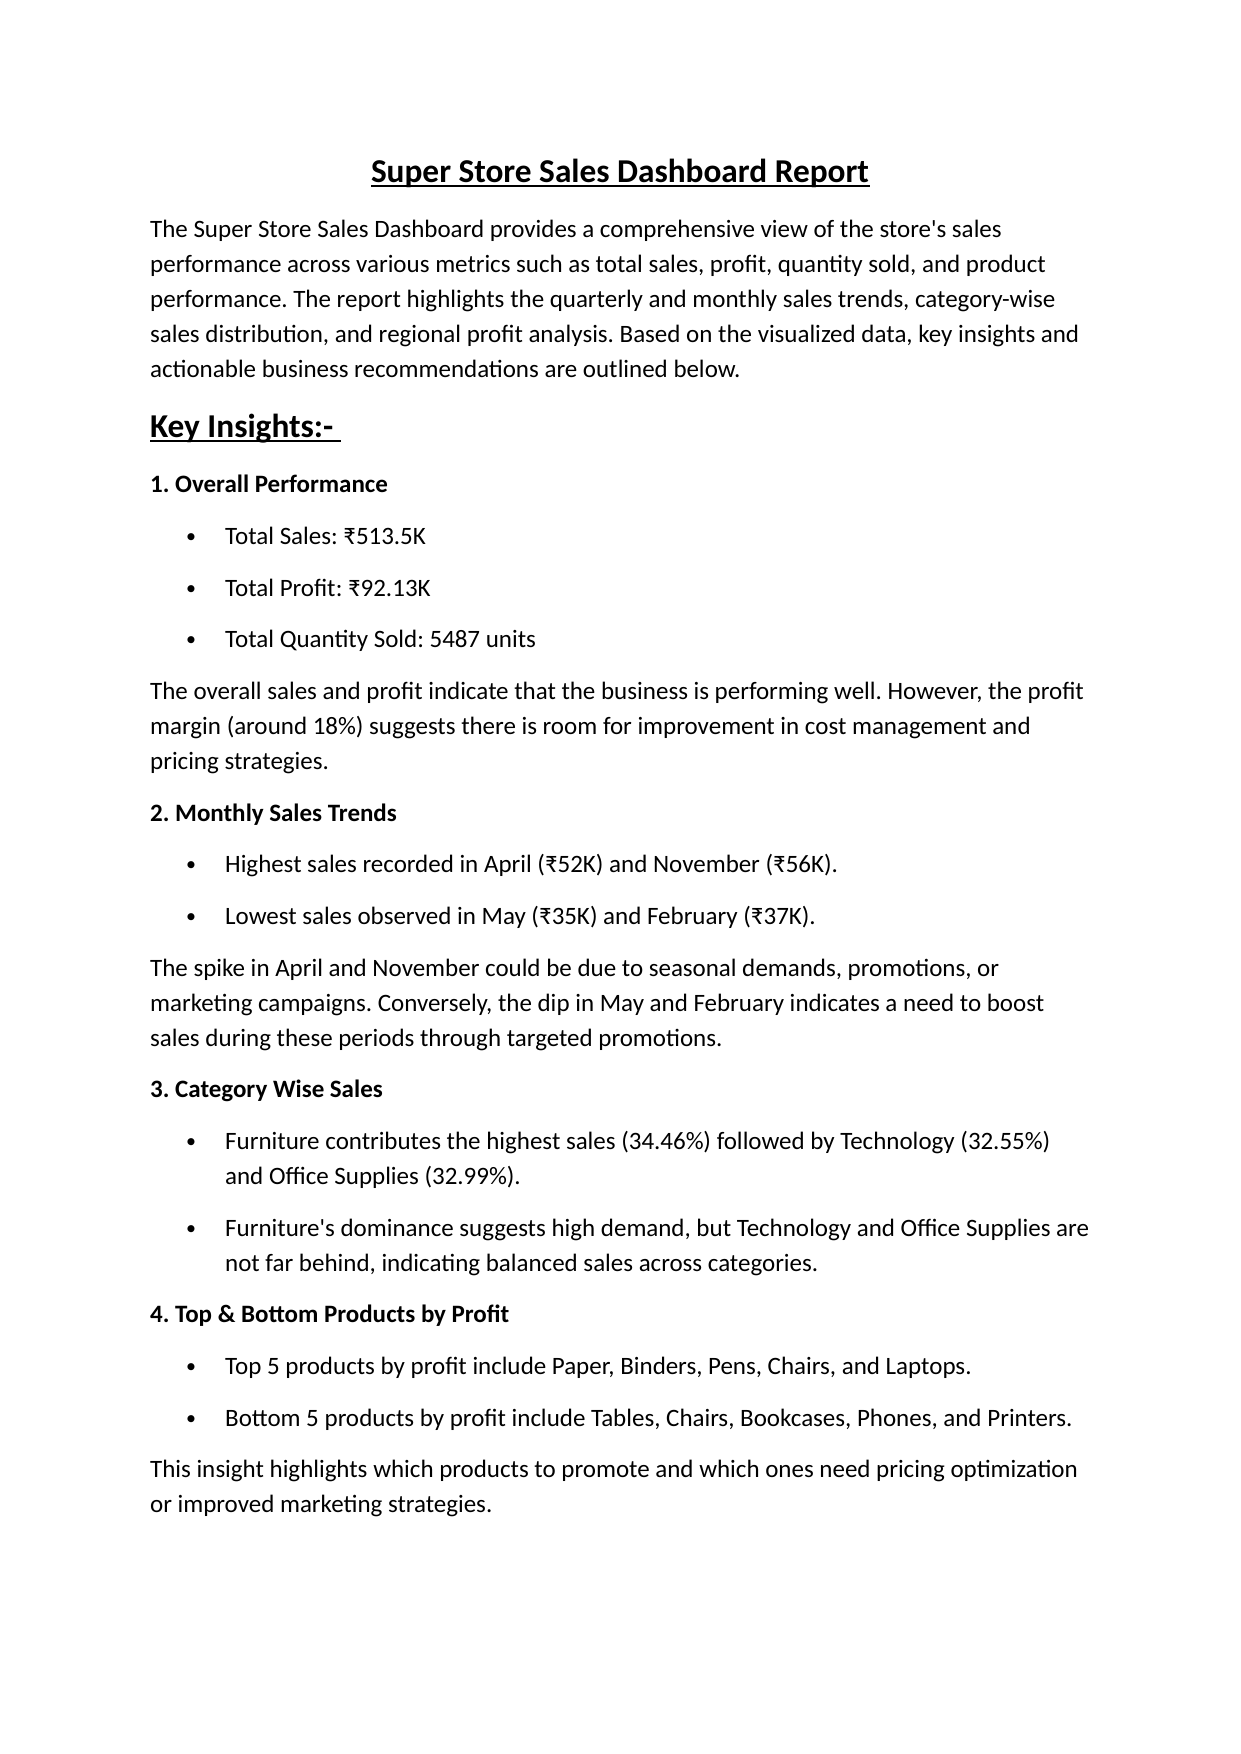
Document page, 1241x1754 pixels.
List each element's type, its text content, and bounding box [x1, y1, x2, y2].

list Furniture's dominance suggests high demand, but Technology and Office Supplies are not far behind, indicating balanced sales across categories. [187, 1212, 1090, 1277]
list Highest sales recorded in April (₹52K) and November (₹56K). [187, 848, 1090, 879]
list Total Profit: ₹92.13K [187, 572, 1090, 602]
text 1. Overall Performance [150, 468, 1090, 499]
text The overall sales and profit indicate that the business is performing well. However, the profit margin (around 18%) suggests there is room for improvement in cost management and pricing strategies. [150, 675, 1090, 776]
list Total Sales: ₹513.5K [187, 520, 1090, 551]
list Total Quantity Sold: 5487 units [187, 623, 1090, 654]
text 4. Top & Bottom Products by Profit [150, 1298, 1090, 1329]
text 3. Category Wise Sales [150, 1073, 1090, 1104]
text Key Insights:- [150, 405, 1090, 446]
text The spike in April and November could be due to seasonal demands, promotions, or marketing campaigns. Conversely, the dip in May and February indicates a need to boost sales during these periods through targeted promotions. [150, 952, 1090, 1052]
list Furniture contributes the highest sales (34.46%) followed by Technology (32.55%) and Office Supplies (32.99%). [187, 1125, 1090, 1191]
text 2. Monthly Sales Trends [150, 797, 1090, 827]
text Super Store Sales Dashboard Report [150, 150, 1090, 191]
text This insight highlights which products to promote and which ones need pricing optimization or improved marketing strategies. [150, 1453, 1090, 1519]
list Top 5 products by profit include Paper, Binders, Pens, Chairs, and Laptops. [187, 1350, 1090, 1381]
text The Super Store Sales Dashboard provides a comprehensive view of the store's sales performance across various metrics such as total sales, profit, quantity sold, and product performance. The report highlights the quarterly and monthly sales trends, category-wise sales distribution, and regional profit analysis. Based on the visualized data, key insights and actionable business recommendations are outlined below. [150, 213, 1090, 384]
list Lowest sales observed in May (₹35K) and February (₹37K). [187, 900, 1090, 931]
list Bottom 5 products by profit include Tables, Chairs, Bookcases, Phones, and Printers. [187, 1402, 1090, 1432]
